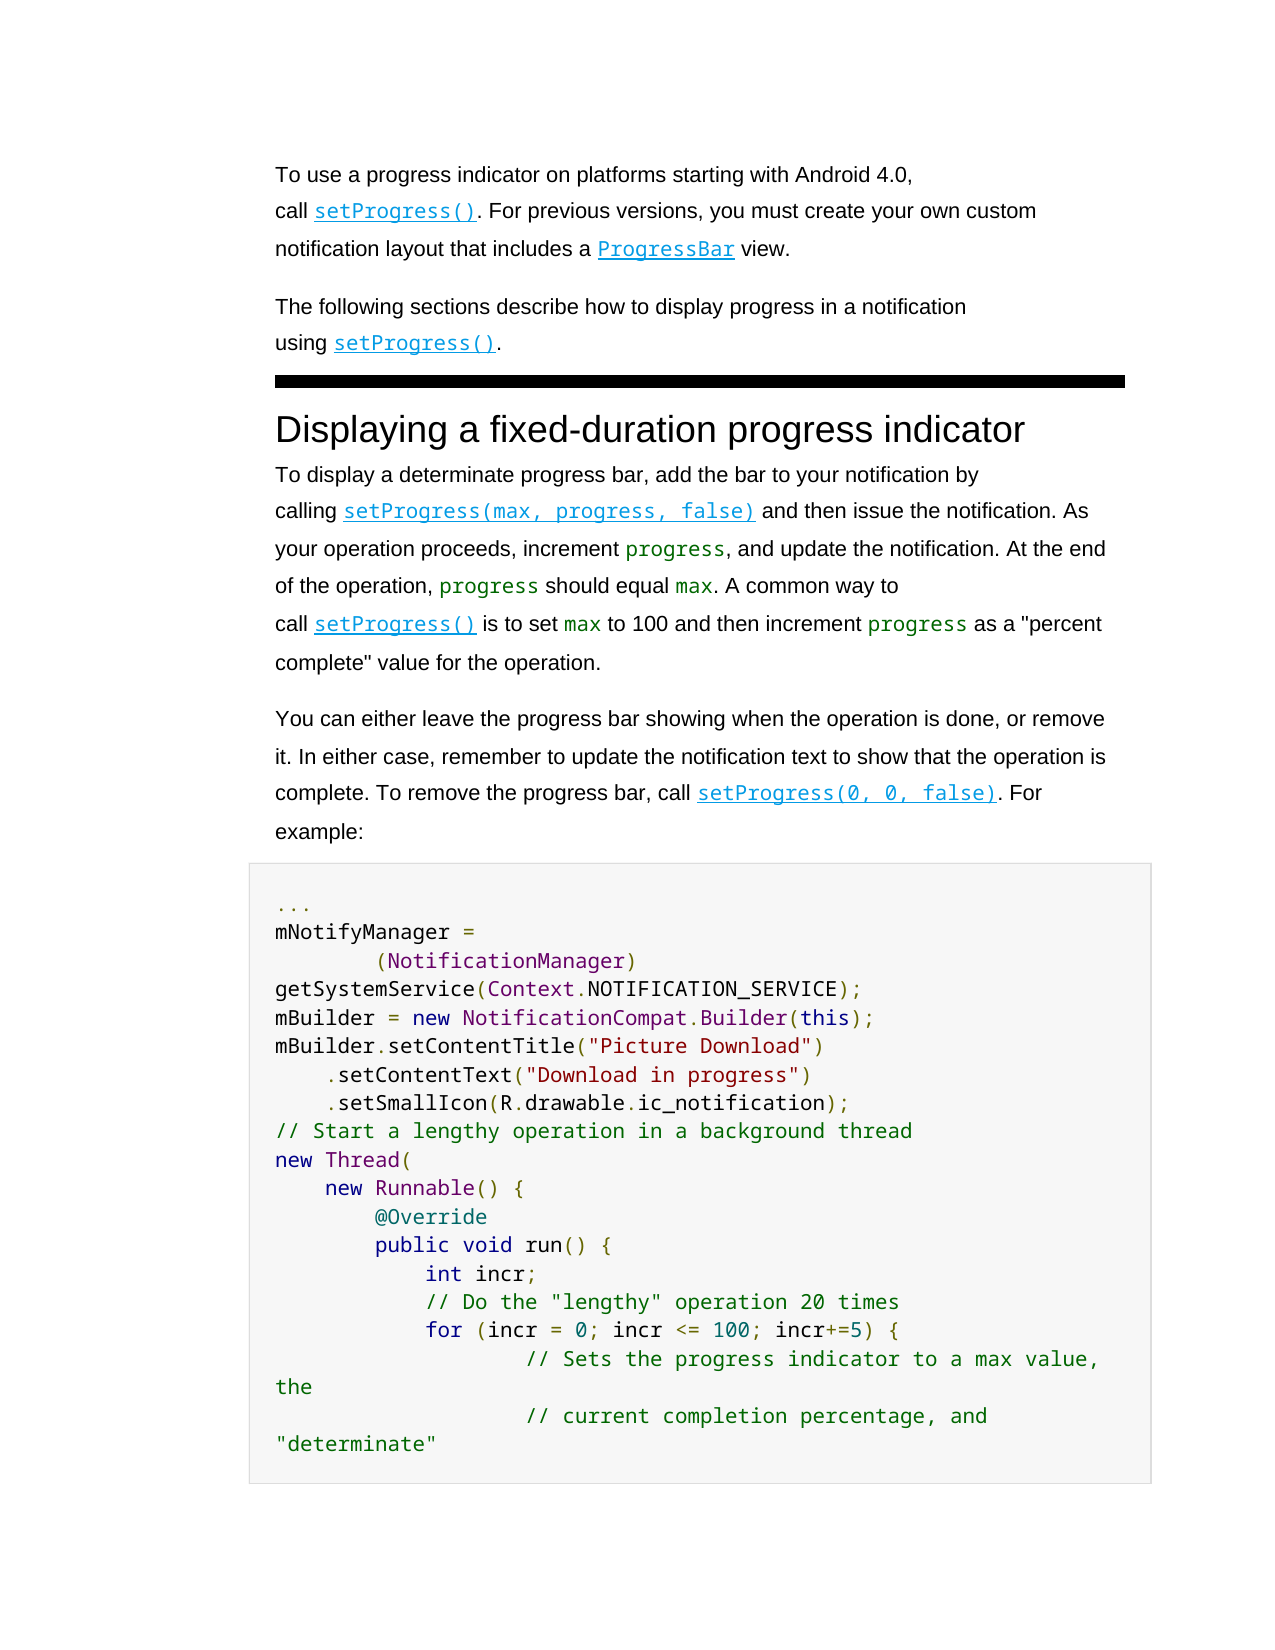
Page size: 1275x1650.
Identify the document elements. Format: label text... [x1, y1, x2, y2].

text To use a progress indicator on platforms starting with Android 4.0, call setProgress(). For previous versions, you must create your own custom notification layout that includes a ProgressBar view. [275, 150, 1125, 262]
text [250, 864, 1150, 1483]
text Displaying a fixed-duration progress indicator [275, 388, 1125, 450]
text To display a determinate progress bar, add the bar to your notification by calling setProgress(max, progress, false) and then issue the notification. As your operation proceeds, increment progress, and update the notification. At the end of the operation, progress should equal max. A common way to call setProgress() is to set max to 100 and then increment progress as a "percent complete" value for the operation. [275, 450, 1125, 675]
text You can either leave the progress bar showing when the operation is done, or remove it. In either case, remember to update the notification text to show that the operation is complete. To remove the progress bar, call setProgress(0, 0, false). For example: [275, 694, 1125, 844]
text The following sections describe how to display progress in a notification using setProgress(). [275, 281, 1125, 356]
